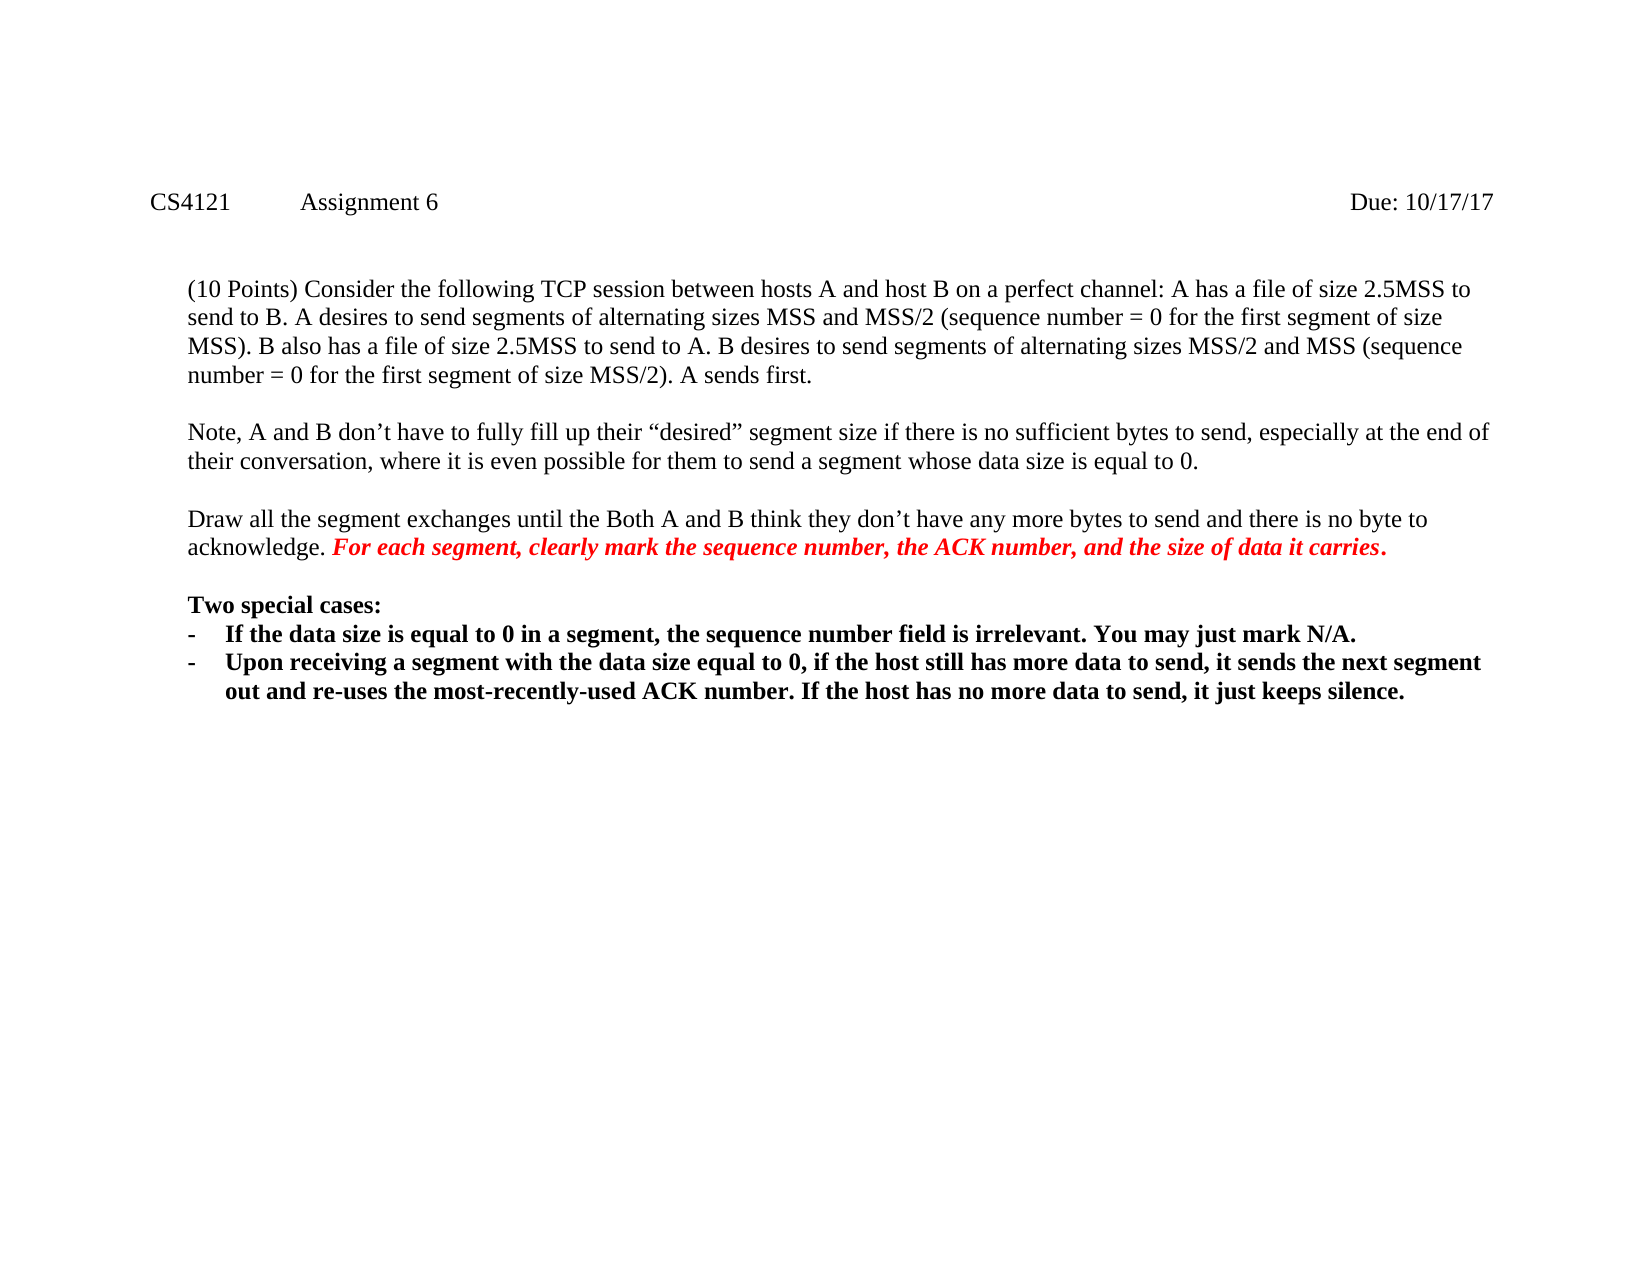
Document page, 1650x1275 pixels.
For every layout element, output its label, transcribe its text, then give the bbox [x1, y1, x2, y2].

subtitle CS4121 Assignment 6 Due: 10/17/17 [150, 187, 1500, 216]
list Upon receiving a segment with the data size equal to 0, if the host still has more data to send, it sends the next segment out and re-uses the most-recently-used ACK number. If the host has no more data to send, it just keeps silence. [187, 647, 1500, 705]
text (10 Points) Consider the following TCP session between hosts A and host B on a perfect channel: A has a file of size 2.5MSS to send to B. A desires to send segments of alternating sizes MSS and MSS/2 (sequence number = 0 for the first segment of size MSS). B also has a file of size 2.5MSS to send to A. B desires to send segments of alternating sizes MSS/2 and MSS (sequence number = 0 for the first segment of size MSS/2). A sends first. Note, A and B don’t have to fully fill up their “desired” segment size if there is no sufficient bytes to send, especially at the end of their conversation, where it is even possible for them to send a segment whose data size is equal to 0. [187, 274, 1500, 475]
text Two special cases: [187, 590, 1500, 619]
text Draw all the segment exchanges until the Both A and B think they don’t have any more bytes to send and there is no byte to acknowledge. For each segment, clearly mark the sequence number, the ACK number, and the size of data it carries. [187, 475, 1500, 561]
list If the data size is equal to 0 in a segment, the sequence number field is irrelevant. You may just mark N/A. [187, 619, 1500, 647]
